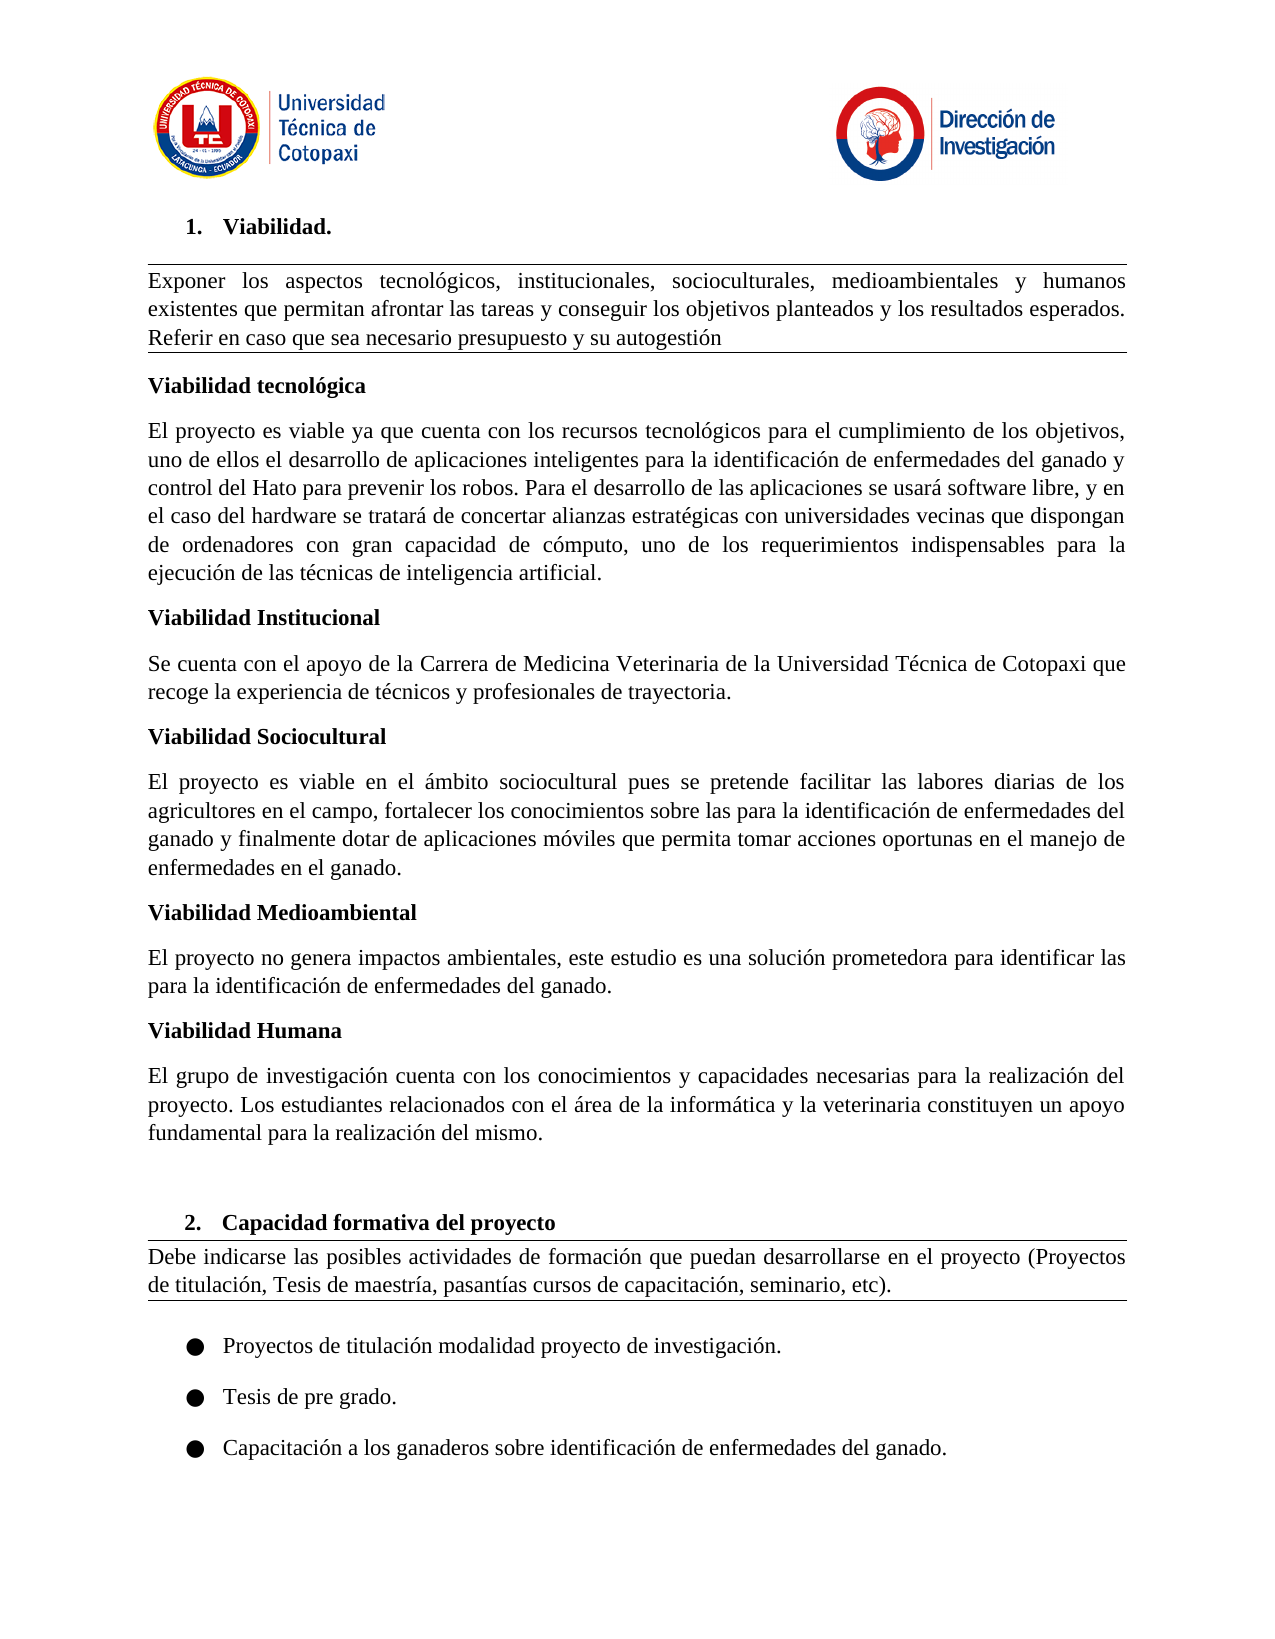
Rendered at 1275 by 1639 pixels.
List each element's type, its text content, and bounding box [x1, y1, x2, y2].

picture [829, 83, 1069, 185]
list Tesis de pre grado. [185, 1370, 1127, 1417]
text Viabilidad tecnológica [148, 372, 1127, 398]
text El proyecto es viable en el ámbito sociocultural pues se pretende facilitar las labores diarias de los agricultores en el campo, fortalecer los conocimientos sobre las para la identificación de enfermedades del ganado y finalmente dotar de aplicaciones móviles que permita tomar acciones oportunas en el manejo de enfermedades en el ganado. [148, 768, 1127, 880]
text El grupo de investigación cuenta con los conocimientos y capacidades necesarias para la realización del proyecto. Los estudiantes relacionados con el área de la informática y la veterinaria constituyen un apoyo fundamental para la realización del mismo. [148, 1062, 1127, 1146]
list Debe indicarse las posibles actividades de formación que puedan desarrollarse en el proyecto (Proyectos de titulación, Tesis de maestría, pasantías cursos de capacitación, seminario, etc). [148, 1241, 1127, 1300]
text Exponer los aspectos tecnológicos, institucionales, socioculturales, medioambientales y humanos existentes que permitan afrontar las tareas y conseguir los objetivos planteados y los resultados esperados. Referir en caso que sea necesario presupuesto y su autogestión [148, 265, 1127, 352]
text Se cuenta con el apoyo de la Carrera de Medicina Veterinaria de la Universidad Técnica de Cotopaxi que recoge la experiencia de técnicos y profesionales de trayectoria. [148, 649, 1127, 704]
list Capacitación a los ganaderos sobre identificación de enfermedades del ganado. [185, 1421, 1127, 1468]
list Capacidad formativa del proyecto [184, 1209, 1127, 1236]
text Viabilidad Institucional [148, 604, 1127, 631]
text Viabilidad Humana [148, 1017, 1127, 1044]
list Viabilidad. [185, 213, 1127, 239]
text Viabilidad Medioambiental [148, 899, 1127, 925]
text El proyecto no genera impactos ambientales, este estudio es una solución prometedora para identificar las para la identificación de enfermedades del ganado. [148, 944, 1127, 998]
list Proyectos de titulación modalidad proyecto de investigación. [185, 1319, 1127, 1366]
text Viabilidad Sociocultural [148, 723, 1127, 749]
text El proyecto es viable ya que cuenta con los recursos tecnológicos para el cumplimiento de los objetivos, uno de ellos el desarrollo de aplicaciones inteligentes para la identificación de enfermedades del ganado y control del Hato para prevenir los robos. Para el desarrollo de las aplicaciones se usará software libre, y en el caso del hardware se tratará de concertar alianzas estratégicas con universidades vecinas que dispongan de ordenadores con gran capacidad de cómputo, uno de los requerimientos indispensables para la ejecución de las técnicas de inteligencia artificial. [148, 417, 1127, 586]
picture [147, 73, 394, 185]
